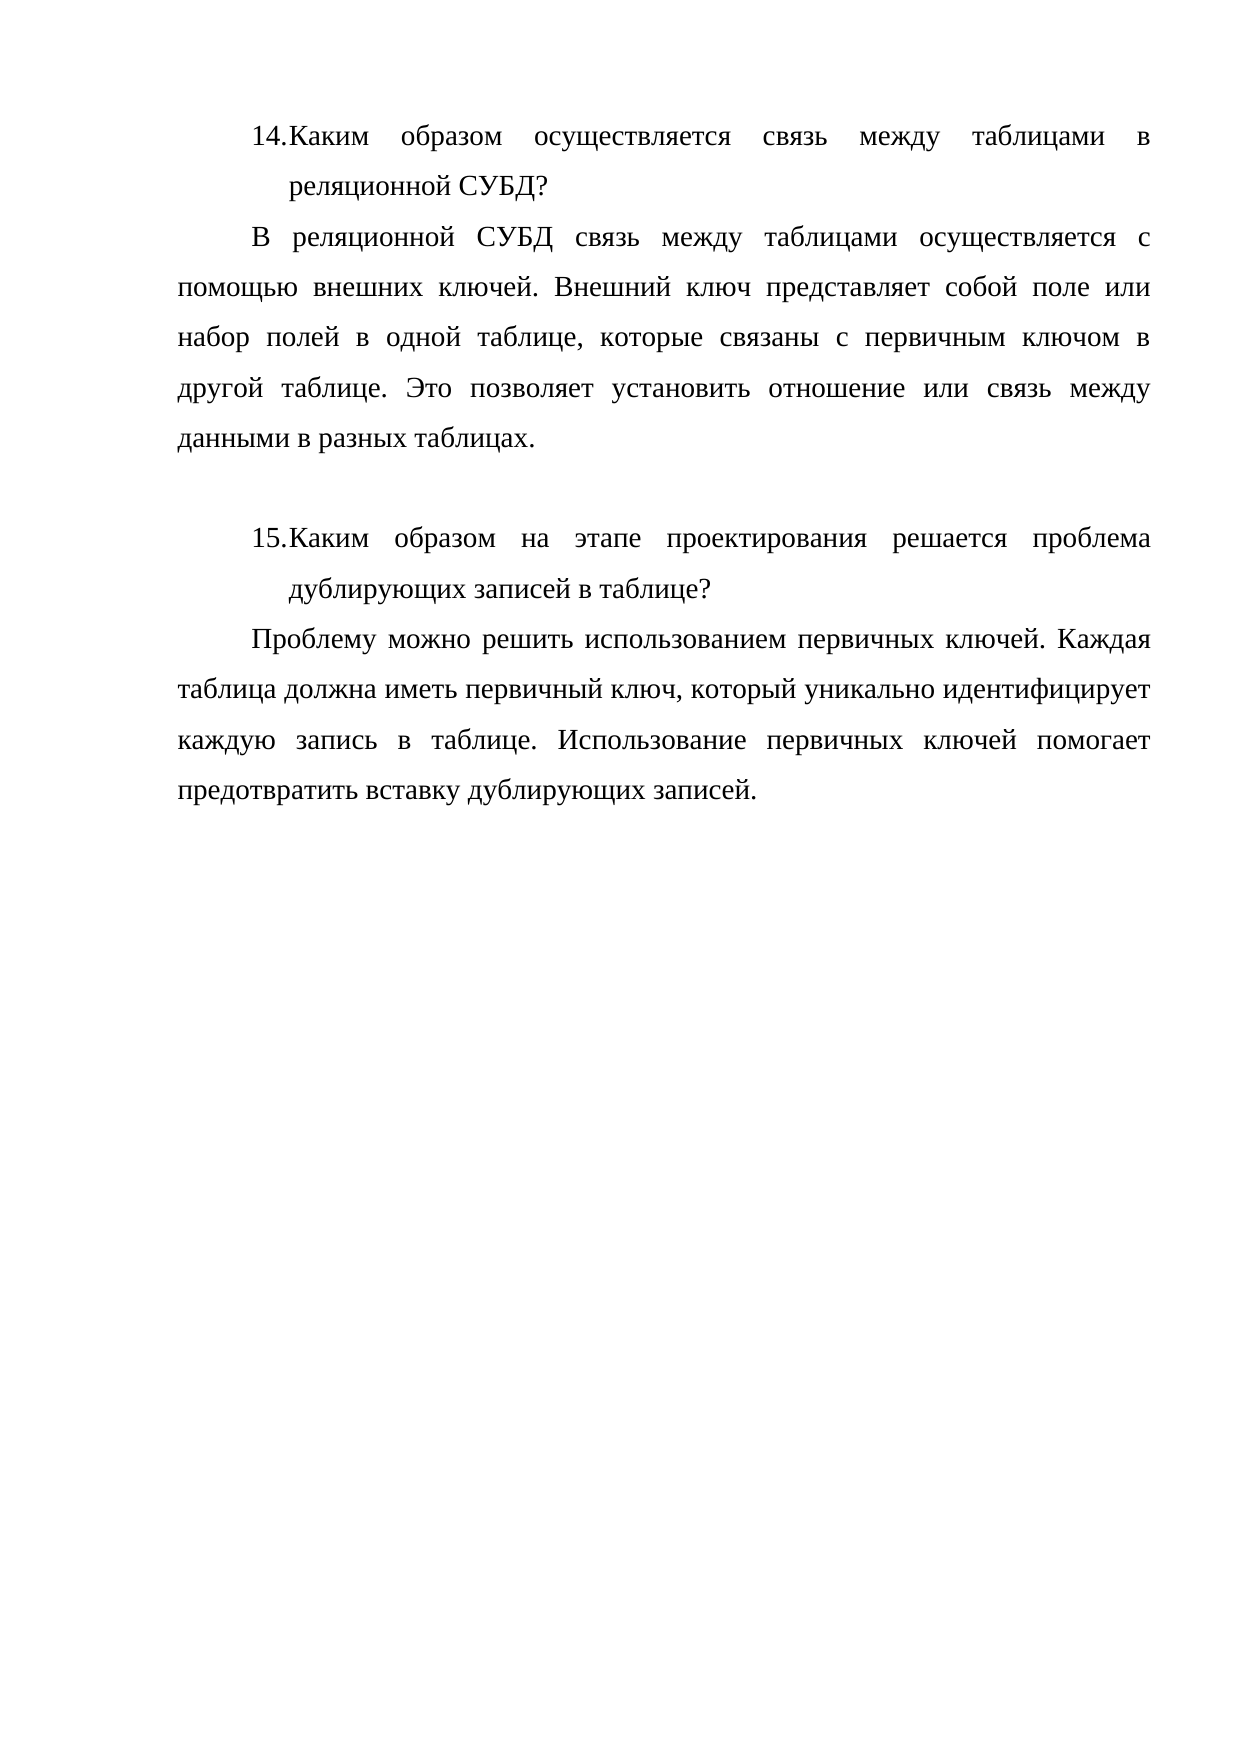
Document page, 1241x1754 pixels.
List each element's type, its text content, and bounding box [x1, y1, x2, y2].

text В реляционной СУБД связь между таблицами осуществляется с помощью внешних ключей. Внешний ключ представляет собой поле или набор полей в одной таблице, которые связаны с первичным ключом в другой таблице. Это позволяет установить отношение или связь между данными в разных таблицах. [177, 219, 1152, 453]
list Каким образом осуществляется связь между таблицами в реляционной СУБД? [251, 118, 1152, 202]
list Каким образом на этапе проектирования решается проблема дублирующих записей в таблице? [251, 521, 1152, 604]
text Проблему можно решить использованием первичных ключей. Каждая таблица должна иметь первичный ключ, который уникально идентифицирует каждую запись в таблице. Использование первичных ключей помогает предотвратить вставку дублирующих записей. [177, 621, 1152, 806]
